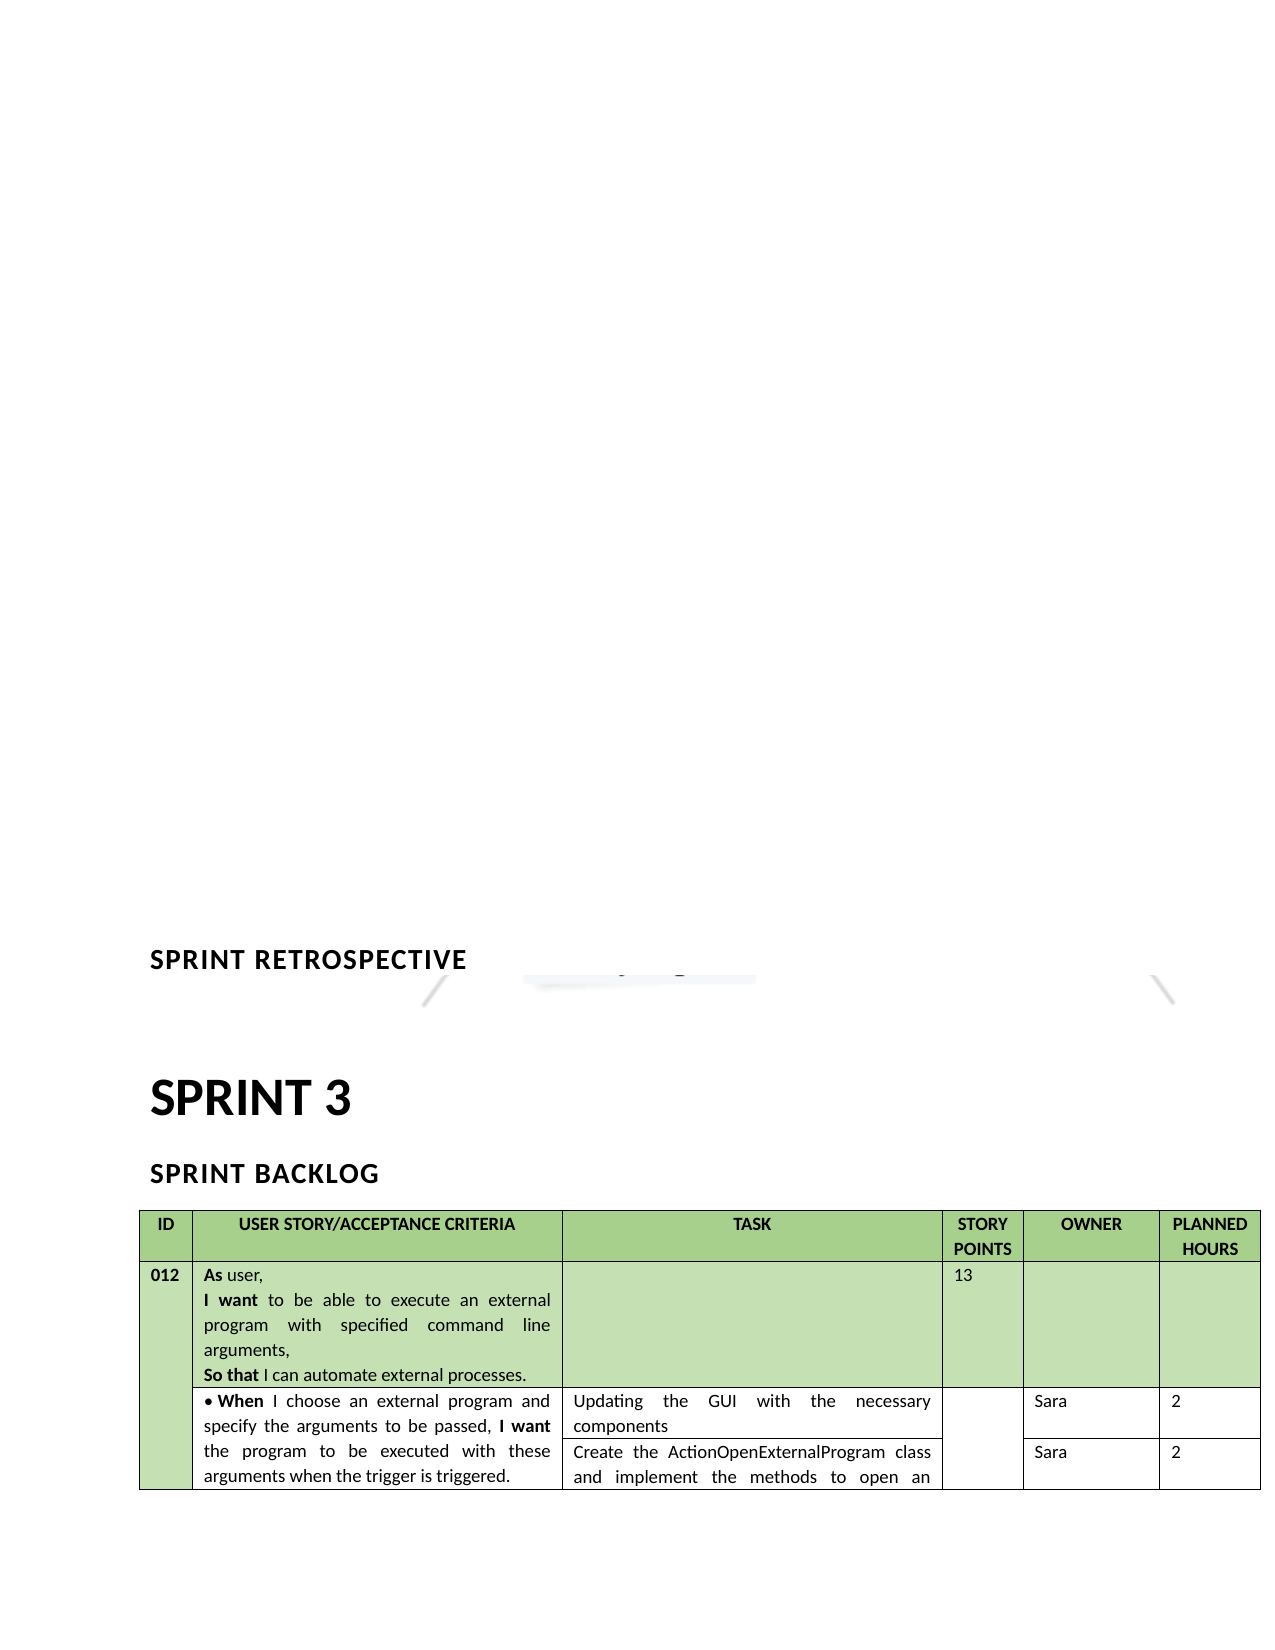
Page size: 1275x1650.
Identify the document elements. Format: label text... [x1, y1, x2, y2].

table_cell 2 [1160, 1439, 1260, 1489]
table_cell [1160, 1262, 1260, 1387]
table_cell • When I choose an external program and specify the arguments to be passed, I want the program to be executed with these arguments when the trigger is triggered. [193, 1388, 562, 1489]
table_cell [1024, 1262, 1159, 1387]
table_header OWNER [1024, 1211, 1159, 1261]
table_header ID [140, 1211, 192, 1261]
table_cell Sara [1024, 1388, 1159, 1438]
table_cell Create the ActionOpenExternalProgram class and implement the methods to open an external program with specified line arguments [563, 1439, 942, 1489]
table_cell [563, 1262, 942, 1387]
table_header PLANNED HOURS [1160, 1211, 1260, 1261]
text SPRINT 3 [150, 1096, 1125, 1121]
table_cell Updating the GUI with the necessary components [563, 1388, 942, 1438]
table_cell As user, I want to be able to execute an external program with specified command line arguments, So that I can automate external processes. [193, 1262, 562, 1387]
table_cell Sara [1024, 1439, 1159, 1489]
table_header STORY POINTS [943, 1211, 1023, 1261]
table_header TASK [563, 1211, 942, 1261]
text sprint backlog [150, 1162, 1125, 1189]
text sprint RETROSPECTIVE [150, 949, 1125, 975]
table_cell 2 [1160, 1388, 1260, 1438]
table_cell 012 [140, 1262, 192, 1489]
table_header USER STORY/ACCEPTANCE CRITERIA [193, 1211, 562, 1261]
table_cell 13 [943, 1262, 1023, 1387]
table_cell [943, 1388, 1023, 1489]
